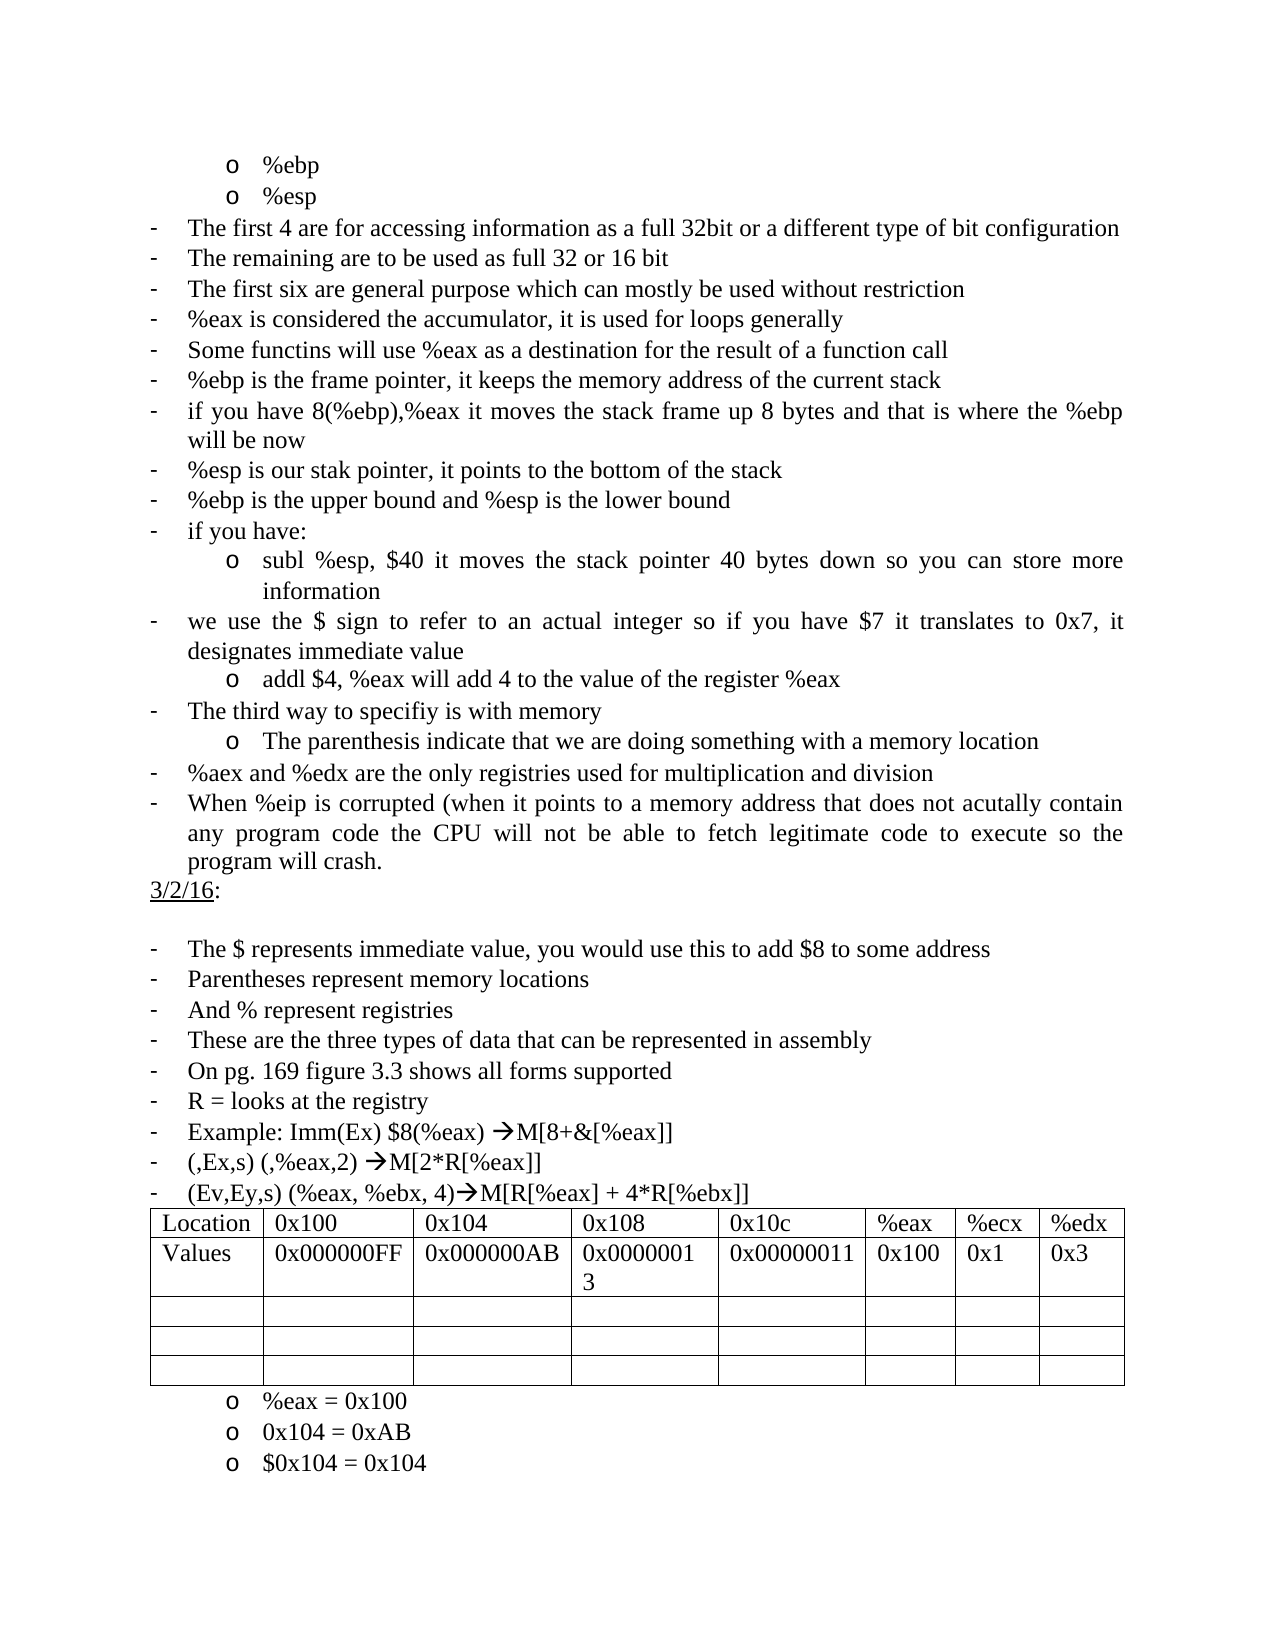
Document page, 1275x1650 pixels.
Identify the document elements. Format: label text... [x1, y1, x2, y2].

list if you have 8(%ebp),%eax it moves the stack frame up 8 bytes and that is where the %ebp will be now [150, 395, 1125, 454]
table_cell 0x100 [866, 1238, 955, 1296]
table_header %ecx [956, 1209, 1039, 1237]
table_cell [866, 1327, 955, 1355]
table_header 0x108 [572, 1209, 718, 1237]
table_header Location [151, 1209, 263, 1237]
list Parentheses represent memory locations [150, 963, 1125, 994]
table_cell 0x3 [1040, 1238, 1124, 1296]
table_cell [414, 1297, 571, 1326]
list (Ev,Ey,s) (%eax, %ebx, 4)M[R[%eax] + 4*R[%ebx]] [150, 1177, 1125, 1207]
list $0x104 = 0x104 [225, 1448, 1125, 1479]
list addl $4, %eax will add 4 to the value of the register %eax [225, 664, 1125, 695]
list The remaining are to be used as full 32 or 16 bit [150, 242, 1125, 273]
table_header %eax [866, 1209, 955, 1237]
table_cell [572, 1356, 718, 1385]
list These are the three types of data that can be represented in assembly [150, 1024, 1125, 1055]
list %ebp is the upper bound and %esp is the lower bound [150, 484, 1125, 515]
table_cell [414, 1356, 571, 1385]
list %ebp is the frame pointer, it keeps the memory address of the current stack [150, 364, 1125, 395]
list %eax = 0x100 [225, 1386, 1125, 1417]
table_cell [866, 1297, 955, 1326]
table_cell [956, 1327, 1039, 1355]
table_cell [1040, 1327, 1124, 1355]
list The $ represents immediate value, you would use this to add $8 to some address [150, 933, 1125, 963]
table_cell [719, 1297, 865, 1326]
list The parenthesis indicate that we are doing something with a memory location [225, 726, 1125, 757]
table_cell [956, 1356, 1039, 1385]
list And % represent registries [150, 994, 1125, 1024]
table_cell [414, 1327, 571, 1355]
table_cell [151, 1356, 263, 1385]
list 0x104 = 0xAB [225, 1417, 1125, 1448]
table_cell 0x000000FF [264, 1238, 413, 1296]
table_cell 0x00000011 [719, 1238, 865, 1296]
table_cell [151, 1297, 263, 1326]
table_cell [1040, 1297, 1124, 1326]
table_cell [572, 1327, 718, 1355]
list %esp is our stak pointer, it points to the bottom of the stack [150, 454, 1125, 484]
list %esp [225, 181, 1125, 212]
list we use the $ sign to refer to an actual integer so if you have $7 it translates to 0x7, it designates immediate value [150, 605, 1125, 664]
table_cell [264, 1327, 413, 1355]
list %ebp [225, 150, 1125, 181]
table_cell [151, 1327, 263, 1355]
table_cell [1040, 1356, 1124, 1385]
list (,Ex,s) (,%eax,2) M[2*R[%eax]] [150, 1146, 1125, 1177]
table_cell [572, 1297, 718, 1326]
list The third way to specifiy is with memory [150, 695, 1125, 726]
table_cell [264, 1297, 413, 1326]
table_cell Values [151, 1238, 263, 1296]
list Some functins will use %eax as a destination for the result of a function call [150, 334, 1125, 364]
table_cell [956, 1297, 1039, 1326]
list When %eip is corrupted (when it points to a memory address that does not acutally contain any program code the CPU will not be able to fetch legitimate code to execute so the program will crash. [150, 787, 1125, 875]
table_cell [719, 1327, 865, 1355]
list The first six are general purpose which can mostly be used without restriction [150, 273, 1125, 303]
table_cell 0x000000AB [414, 1238, 571, 1296]
table_header %edx [1040, 1209, 1124, 1237]
table_cell [264, 1356, 413, 1385]
list Example: Imm(Ex) $8(%eax) M[8+&[%eax]] [150, 1116, 1125, 1146]
table_header 0x104 [414, 1209, 571, 1237]
list if you have: [150, 515, 1125, 546]
table_header 0x100 [264, 1209, 413, 1237]
list subl %esp, $40 it moves the stack pointer 40 bytes down so you can store more information [225, 546, 1125, 605]
text 3/2/16: [150, 875, 1125, 904]
list R = looks at the registry [150, 1085, 1125, 1116]
list The first 4 are for accessing information as a full 32bit or a different type of bit configuration [150, 212, 1125, 242]
table_header 0x10c [719, 1209, 865, 1237]
table_cell [866, 1356, 955, 1385]
list On pg. 169 figure 3.3 shows all forms supported [150, 1055, 1125, 1085]
table_cell 0x00000013 [572, 1238, 718, 1296]
list %aex and %edx are the only registries used for multiplication and division [150, 757, 1125, 787]
table_cell 0x1 [956, 1238, 1039, 1296]
table_cell [719, 1356, 865, 1385]
list %eax is considered the accumulator, it is used for loops generally [150, 303, 1125, 334]
